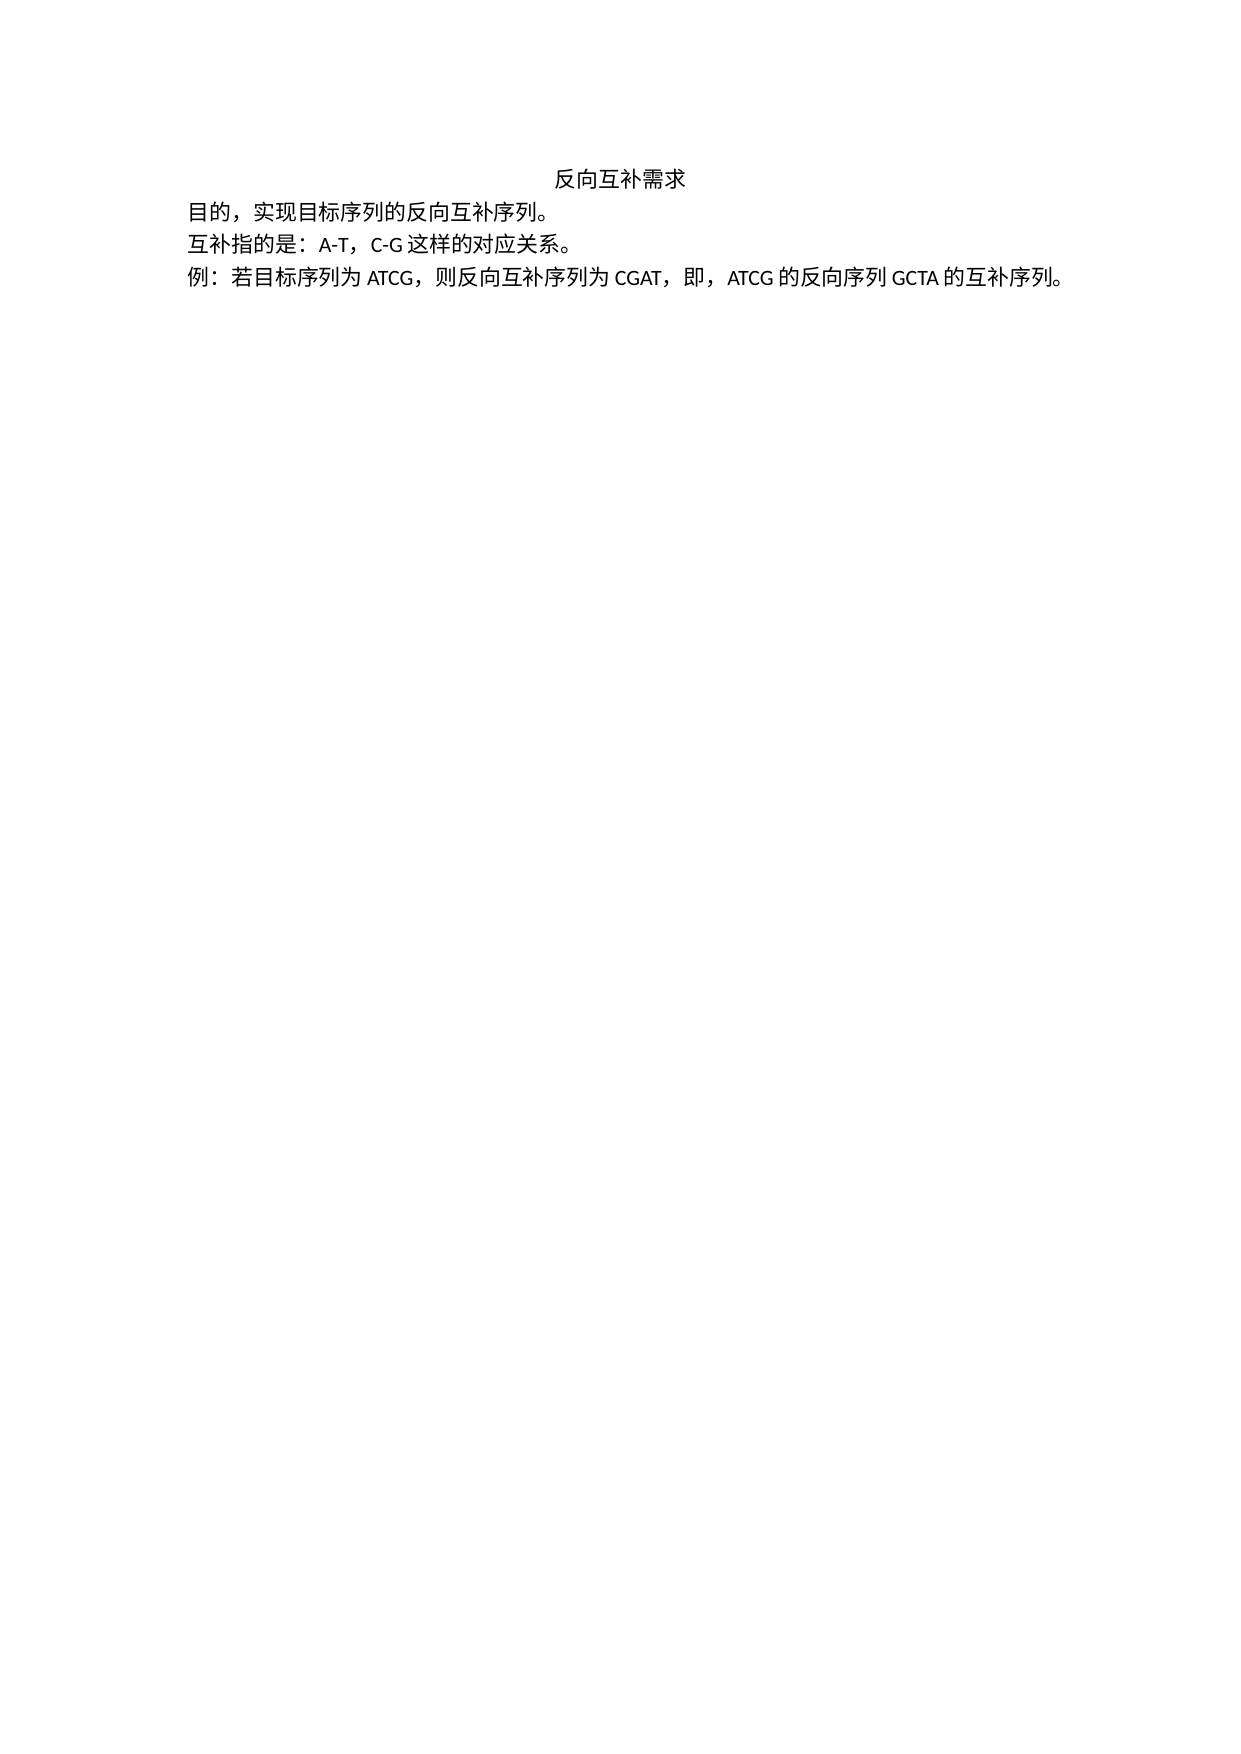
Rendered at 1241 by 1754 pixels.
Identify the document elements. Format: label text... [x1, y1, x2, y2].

text 例：若目标序列为ATCG，则反向互补序列为CGAT，即，ATCG的反向序列GCTA的互补序列。 [187, 259, 1053, 292]
text 互补指的是：A-T，C-G这样的对应关系。 [187, 227, 1053, 259]
text 反向互补需求 [187, 162, 1053, 194]
text 目的，实现目标序列的反向互补序列。 [187, 194, 1053, 227]
